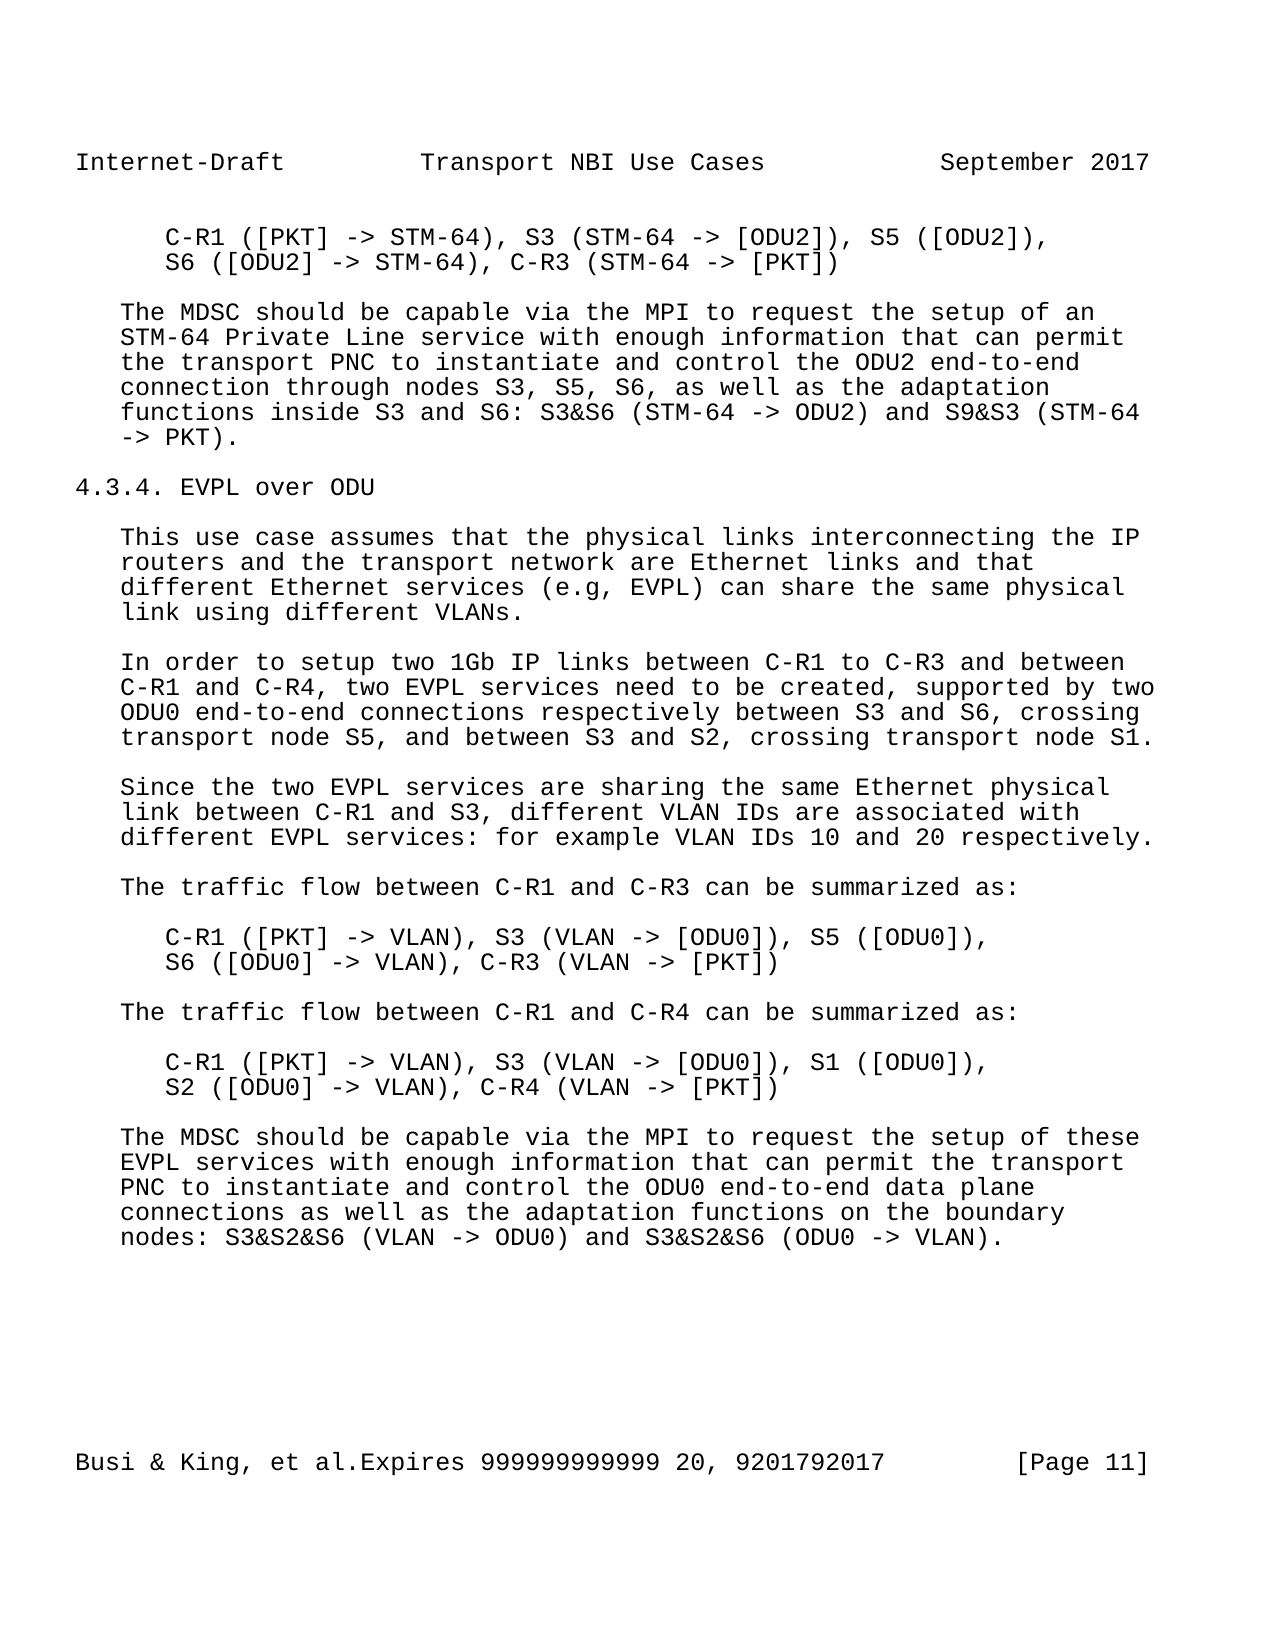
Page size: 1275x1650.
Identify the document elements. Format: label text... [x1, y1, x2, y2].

subtitle EVPL over ODU [75, 475, 1155, 500]
text The MDSC should be capable via the MPI to request the setup of these EVPL services with enough information that can permit the transport PNC to instantiate and control the ODU0 end-to-end data plane connections as well as the adaptation functions on the boundary nodes: S3&S2&S6 (VLAN -> ODU0) and S3&S2&S6 (ODU0 -> VLAN). [120, 1125, 1155, 1250]
text C-R1 ([PKT] -> VLAN), S3 (VLAN -> [ODU0]), S1 ([ODU0]), S2 ([ODU0] -> VLAN), C-R4 (VLAN -> [PKT]) [165, 1050, 1155, 1100]
text This use case assumes that the physical links interconnecting the IP routers and the transport network are Ethernet links and that different Ethernet services (e.g, EVPL) can share the same physical link using different VLANs. [120, 525, 1155, 625]
text C-R1 ([PKT] -> STM-64), S3 (STM-64 -> [ODU2]), S5 ([ODU2]), S6 ([ODU2] -> STM-64), C-R3 (STM-64 -> [PKT]) [165, 225, 1155, 275]
text The traffic flow between C-R1 and C-R3 can be summarized as: [120, 875, 1155, 900]
text In order to setup two 1Gb IP links between C-R1 to C-R3 and between C-R1 and C-R4, two EVPL services need to be created, supported by two ODU0 end-to-end connections respectively between S3 and S6, crossing transport node S5, and between S3 and S2, crossing transport node S1. [120, 650, 1155, 750]
text The traffic flow between C-R1 and C-R4 can be summarized as: [120, 1000, 1155, 1025]
text Since the two EVPL services are sharing the same Ethernet physical link between C-R1 and S3, different VLAN IDs are associated with different EVPL services: for example VLAN IDs 10 and 20 respectively. [120, 775, 1155, 850]
text C-R1 ([PKT] -> VLAN), S3 (VLAN -> [ODU0]), S5 ([ODU0]), S6 ([ODU0] -> VLAN), C-R3 (VLAN -> [PKT]) [165, 925, 1155, 975]
text The MDSC should be capable via the MPI to request the setup of an STM-64 Private Line service with enough information that can permit the transport PNC to instantiate and control the ODU2 end-to-end connection through nodes S3, S5, S6, as well as the adaptation functions inside S3 and S6: S3&S6 (STM-64 -> ODU2) and S9&S3 (STM-64 -> PKT). [120, 300, 1155, 450]
